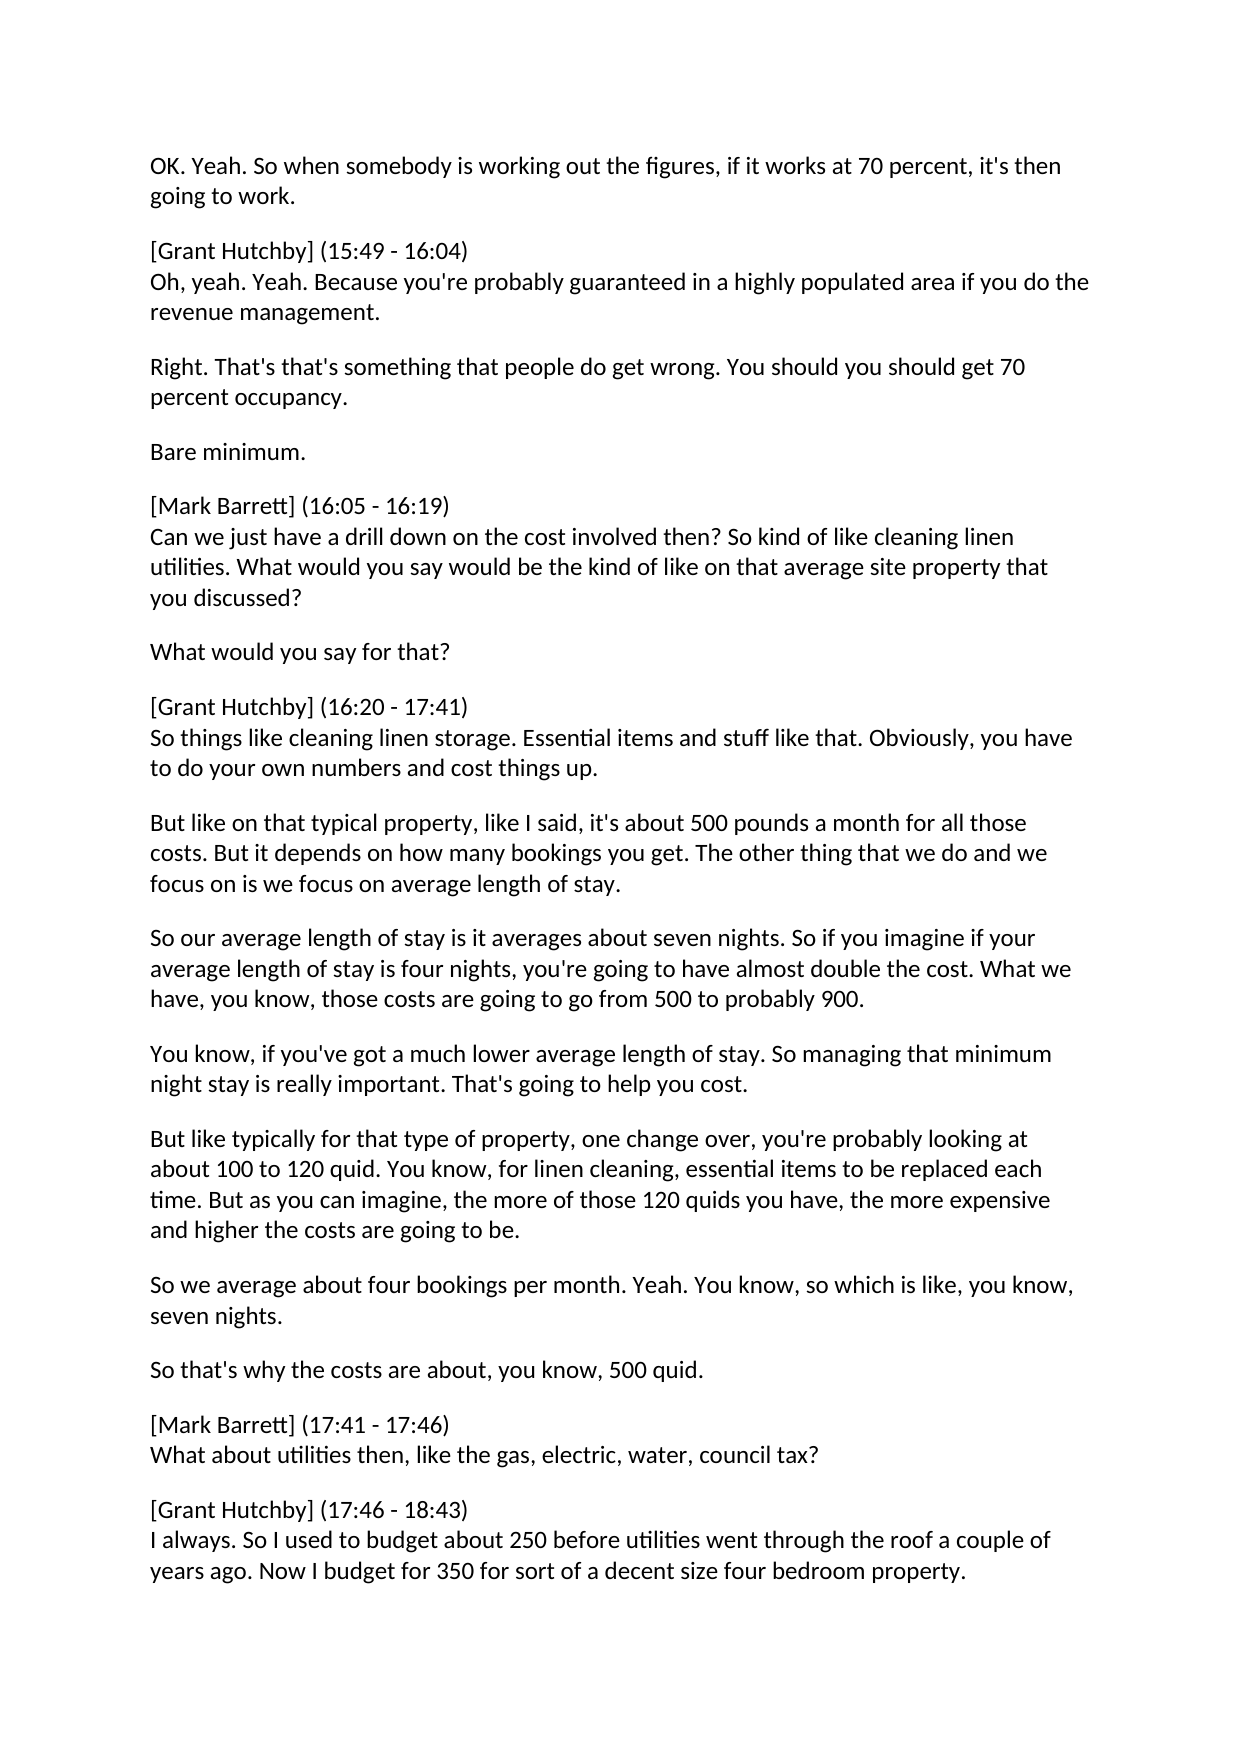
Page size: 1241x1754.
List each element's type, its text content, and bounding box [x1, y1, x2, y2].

text Can we just have a drill down on the cost involved then? So kind of like cleaning linen utilities. What would you say would be the kind of like on that average site property that you discussed? [150, 521, 1090, 612]
text Right. That's that's something that people do get wrong. You should you should get 70 percent occupancy. [150, 351, 1090, 412]
text [Grant Hutchby] (15:49 - 16:04) [150, 235, 1090, 266]
text What would you say for that? [150, 637, 1090, 667]
text [Mark Barrett] (17:41 - 17:46) [150, 1409, 1090, 1439]
text But like on that typical property, like I said, it's about 500 pounds a month for all those costs. But it depends on how many bookings you get. The other thing that we do and we focus on is we focus on average length of stay. [150, 807, 1090, 898]
text I always. So I used to budget about 250 before utilities went through the roof a couple of years ago. Now I budget for 350 for sort of a decent size four bedroom property. [150, 1524, 1090, 1586]
text You know, if you've got a much lower average length of stay. So managing that minimum night stay is really important. That's going to help you cost. [150, 1038, 1090, 1099]
text So our average length of stay is it averages about seven nights. So if you imagine if your average length of stay is four nights, you're going to have almost double the cost. What we have, you know, those costs are going to go from 500 to probably 900. [150, 922, 1090, 1014]
text [Grant Hutchby] (16:20 - 17:41) [150, 691, 1090, 722]
text So we average about four bookings per month. Yeah. You know, so which is like, you know, seven nights. [150, 1269, 1090, 1330]
text What about utilities then, like the gas, electric, water, council tax? [150, 1439, 1090, 1470]
text Bare minimum. [150, 436, 1090, 466]
text So things like cleaning linen storage. Essential items and stuff like that. Obviously, you have to do your own numbers and cost things up. [150, 722, 1090, 783]
text [Mark Barrett] (16:05 - 16:19) [150, 490, 1090, 521]
text [Grant Hutchby] (17:46 - 18:43) [150, 1494, 1090, 1524]
text So that's why the costs are about, you know, 500 quid. [150, 1354, 1090, 1385]
text OK. Yeah. So when somebody is working out the figures, if it works at 70 percent, it's then going to work. [150, 150, 1090, 211]
text Oh, yeah. Yeah. Because you're probably guaranteed in a highly populated area if you do the revenue management. [150, 266, 1090, 327]
text But like typically for that type of property, one change over, you're probably looking at about 100 to 120 quid. You know, for linen cleaning, essential items to be replaced each time. But as you can imagine, the more of those 120 quids you have, the more expensive and higher the costs are going to be. [150, 1123, 1090, 1245]
